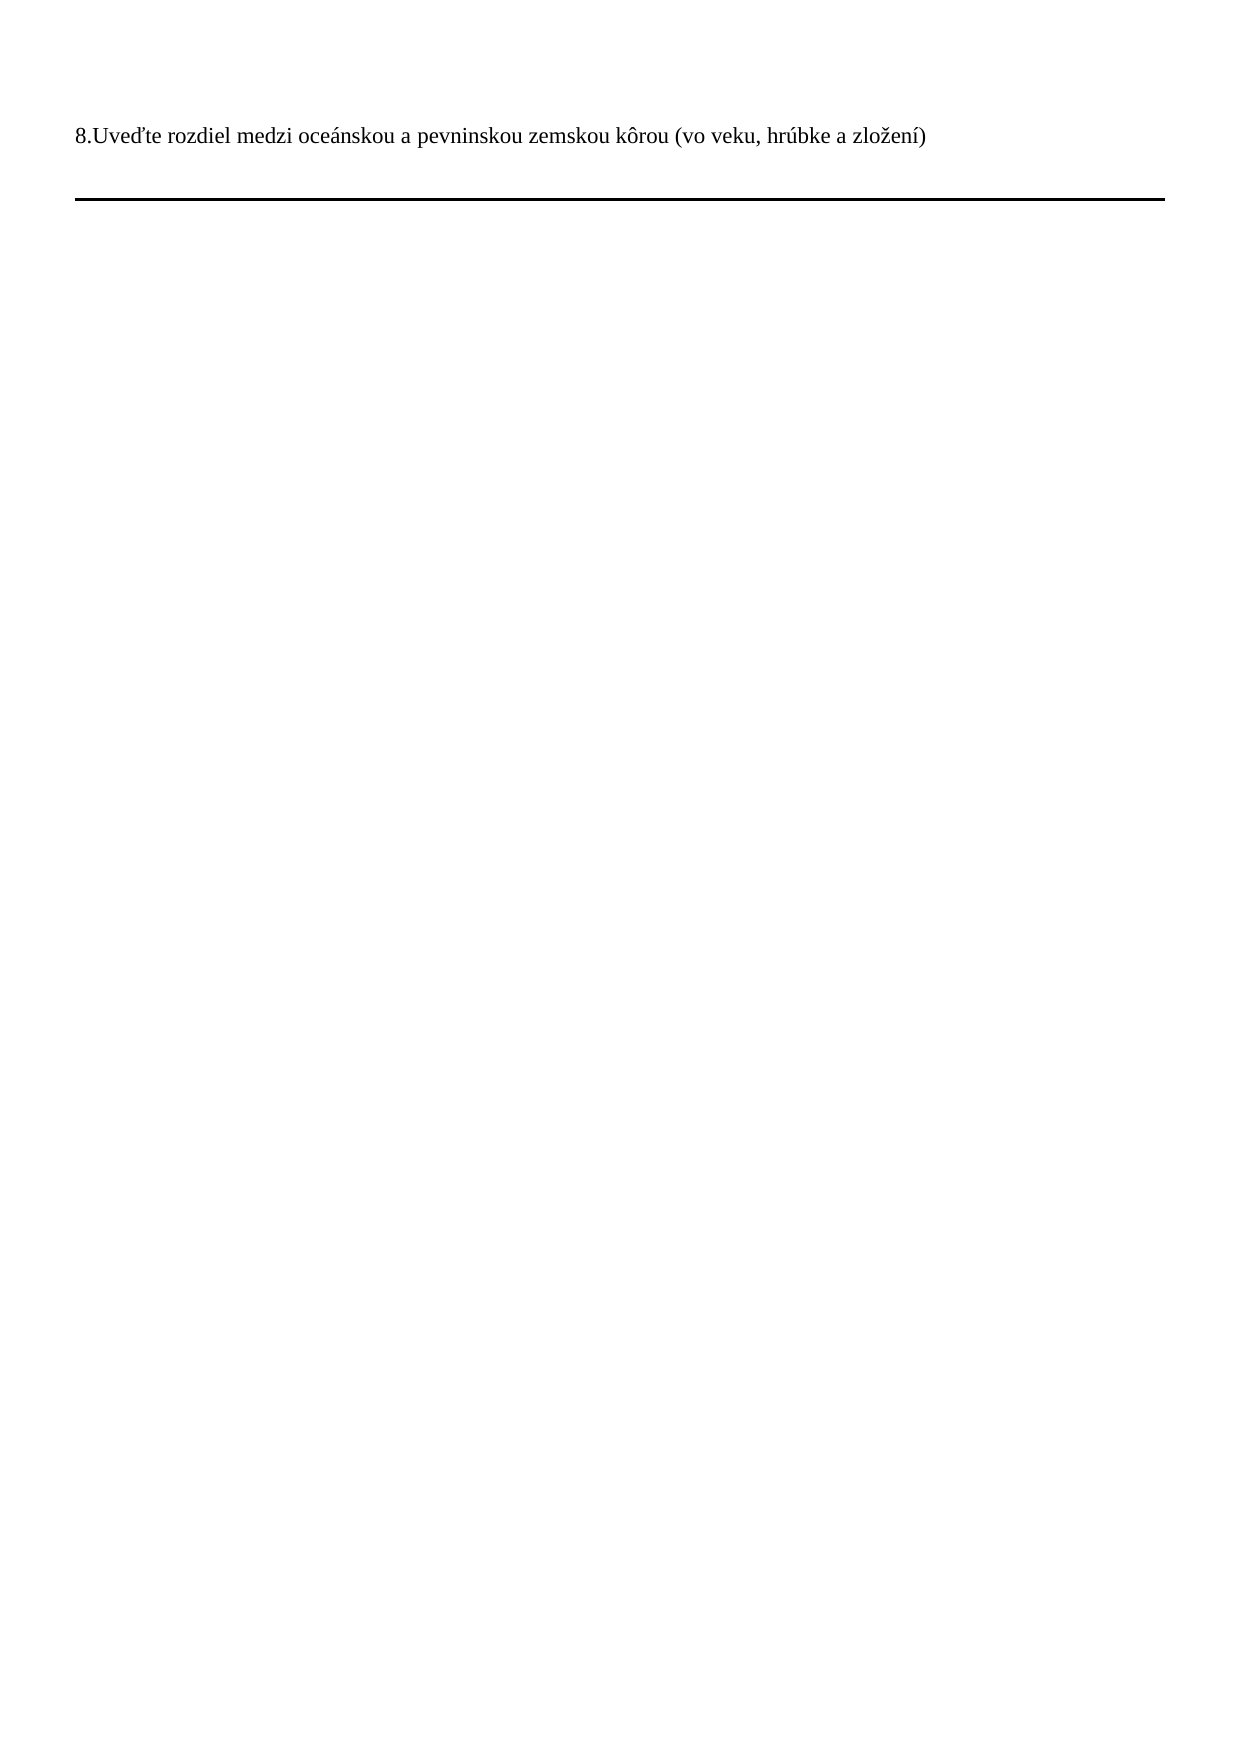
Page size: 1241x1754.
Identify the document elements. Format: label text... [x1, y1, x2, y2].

text 8.Uveďte rozdiel medzi oceánskou a pevninskou zemskou kôrou (vo veku, hrúbke a zložení) [75, 122, 1165, 148]
